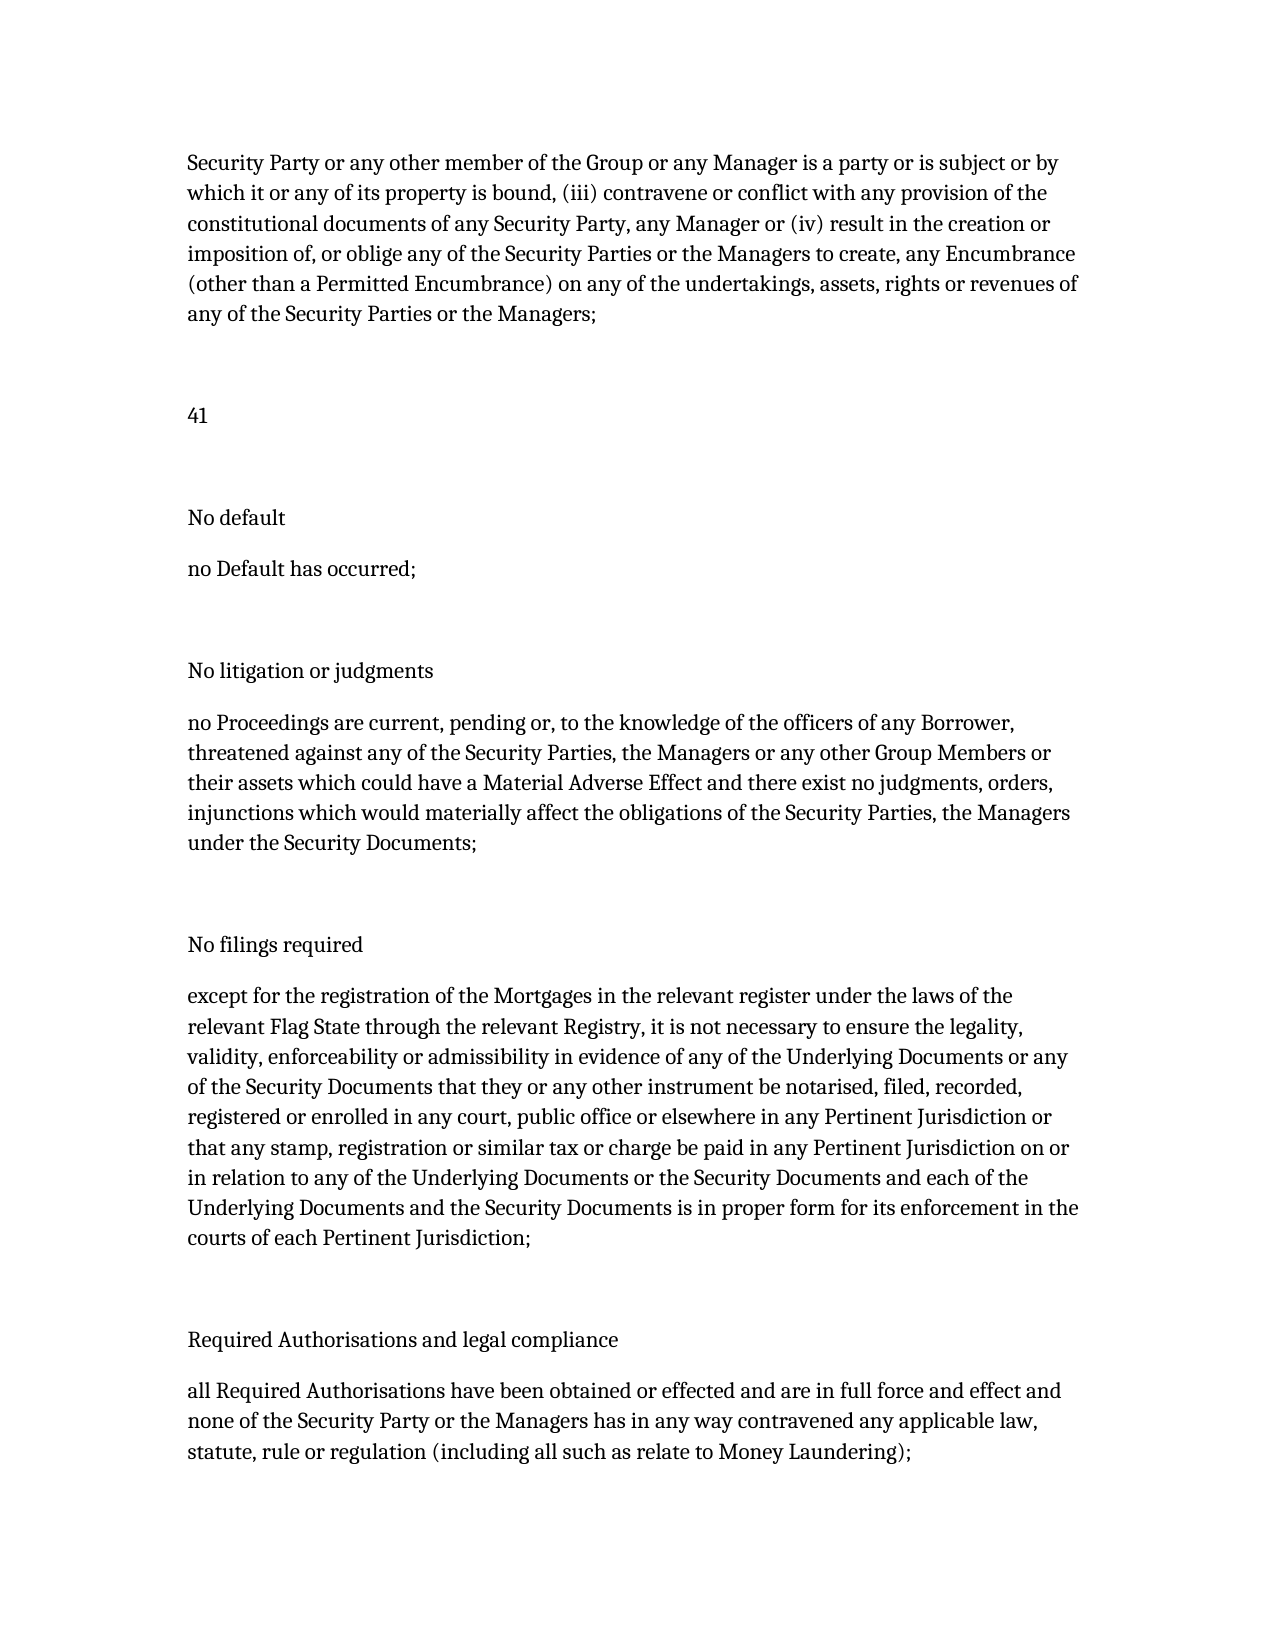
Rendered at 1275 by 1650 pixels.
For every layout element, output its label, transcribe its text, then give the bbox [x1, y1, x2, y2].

text Required Authorisations and legal compliance [187, 1327, 1087, 1353]
text except for the registration of the Mortgages in the relevant register under the laws of the relevant Flag State through the relevant Registry, it is not necessary to ensure the legality, validity, enforceability or admissibility in evidence of any of the Underlying Documents or any of the Security Documents that they or any other instrument be notarised, filed, recorded, registered or enrolled in any court, public office or elsewhere in any Pertinent Jurisdiction or that any stamp, registration or similar tax or charge be paid in any Pertinent Jurisdiction on or in relation to any of the Underlying Documents or the Security Documents and each of the Underlying Documents and the Security Documents is in proper form for its enforcement in the courts of each Pertinent Jurisdiction; [187, 983, 1087, 1251]
text No filings required [187, 932, 1087, 959]
text No litigation or judgments [187, 658, 1087, 685]
text No default [187, 505, 1087, 532]
text no Default has occurred; [187, 556, 1087, 583]
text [187, 150, 1087, 327]
text all Required Authorisations have been obtained or effected and are in full force and effect and none of the Security Party or the Managers has in any way contravened any applicable law, statute, rule or regulation (including all such as relate to Money Laundering); [187, 1378, 1087, 1465]
text 41 [187, 403, 1087, 429]
text no Proceedings are current, pending or, to the knowledge of the officers of any Borrower, threatened against any of the Security Parties, the Managers or any other Group Members or their assets which could have a Material Adverse Effect and there exist no judgments, orders, injunctions which would materially affect the obligations of the Security Parties, the Managers under the Security Documents; [187, 709, 1087, 857]
